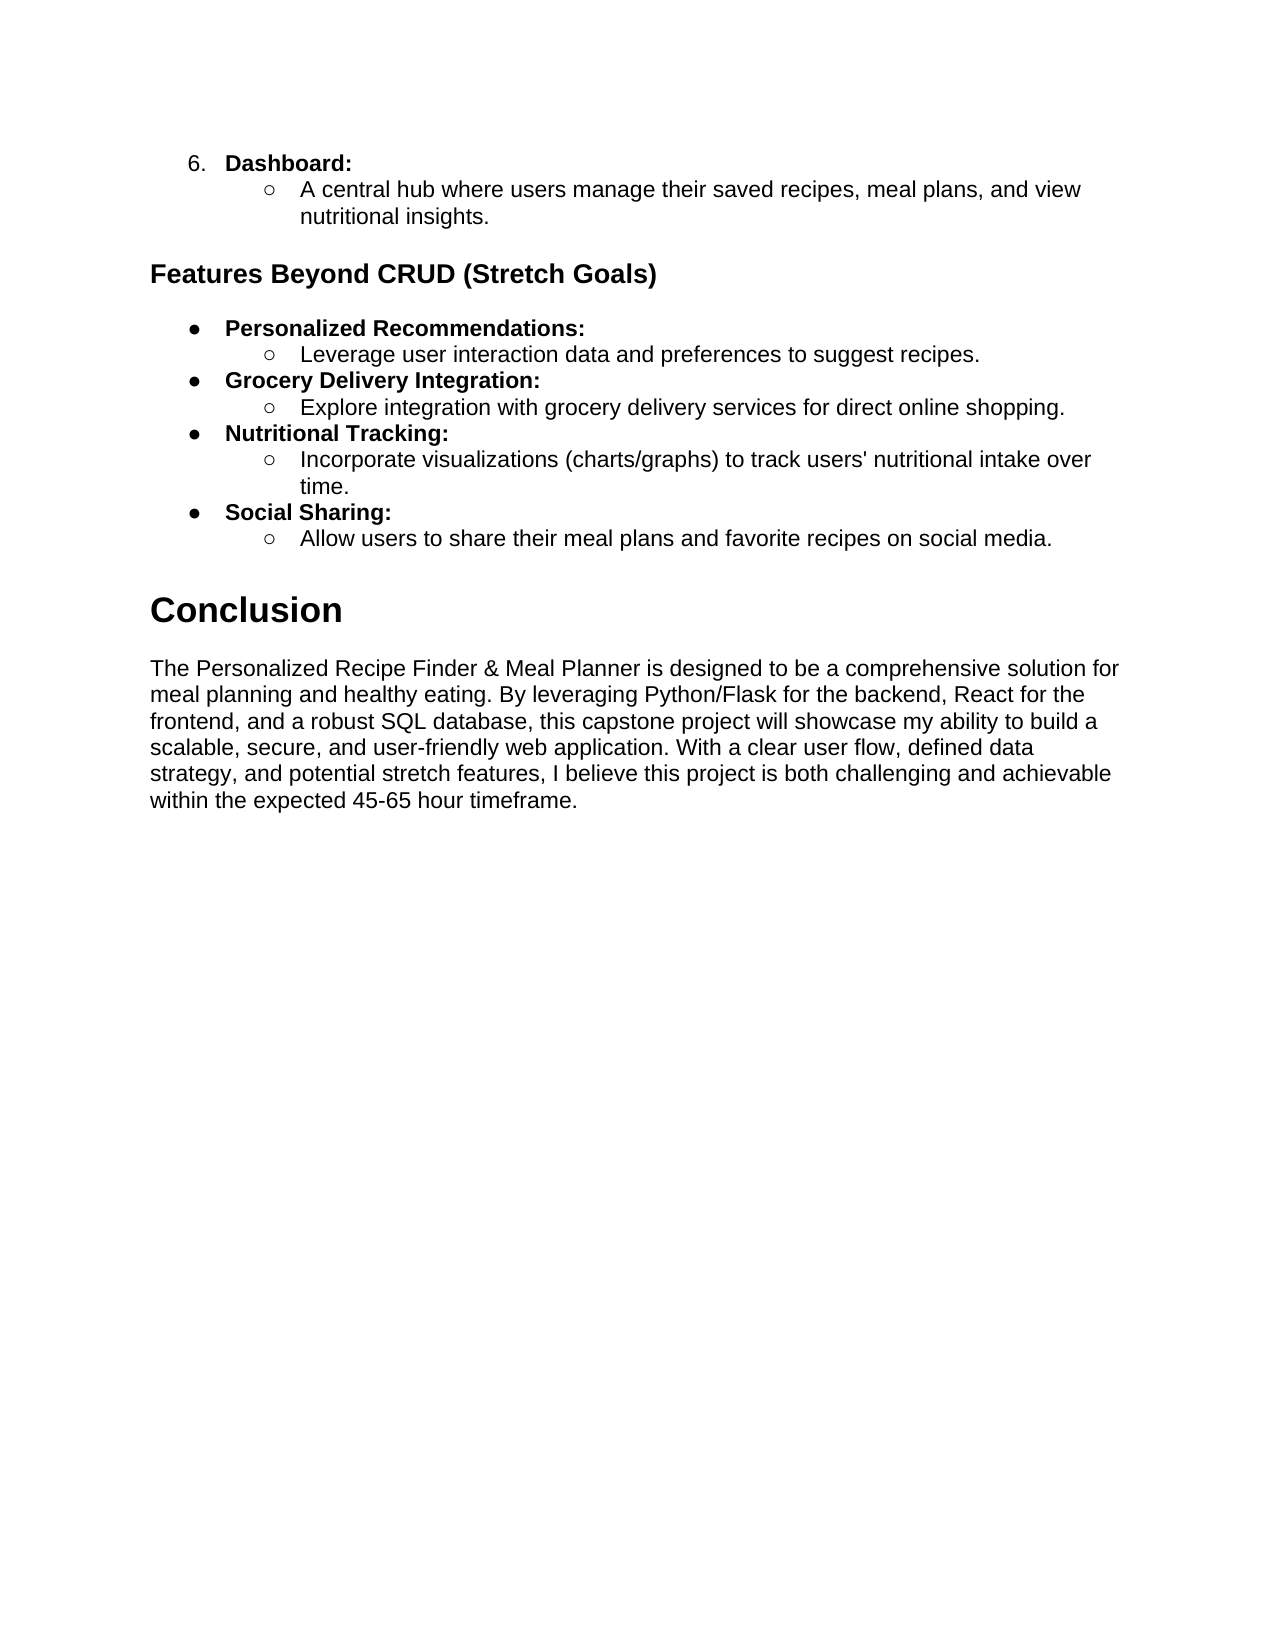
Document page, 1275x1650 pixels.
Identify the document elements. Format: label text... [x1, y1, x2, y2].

list Incorporate visualizations (charts/graphs) to track users' nutritional intake over time. [262, 446, 1125, 499]
list Social Sharing: [187, 499, 1125, 525]
list Explore integration with grocery delivery services for direct online shopping. [262, 393, 1125, 420]
list Allow users to share their meal plans and favorite recipes on social media. [262, 525, 1125, 552]
list Dashboard: [187, 150, 1125, 176]
subtitle Features Beyond CRUD (Stretch Goals) [150, 258, 1125, 289]
list Nutritional Tracking: [187, 420, 1125, 446]
list A central hub where users manage their saved recipes, meal plans, and view nutritional insights. [262, 176, 1125, 229]
list Grocery Delivery Integration: [187, 367, 1125, 393]
list Personalized Recommendations: [187, 314, 1125, 341]
subtitle Conclusion [150, 589, 1125, 630]
list Leverage user interaction data and preferences to suggest recipes. [262, 341, 1125, 367]
text The Personalized Recipe Finder & Meal Planner is designed to be a comprehensive solution for meal planning and healthy eating. By leveraging Python/Flask for the backend, React for the frontend, and a robust SQL database, this capstone project will showcase my ability to build a scalable, secure, and user-friendly web application. With a clear user flow, defined data strategy, and potential stretch features, I believe this project is both challenging and achievable within the expected 45-65 hour timeframe. [150, 655, 1125, 813]
